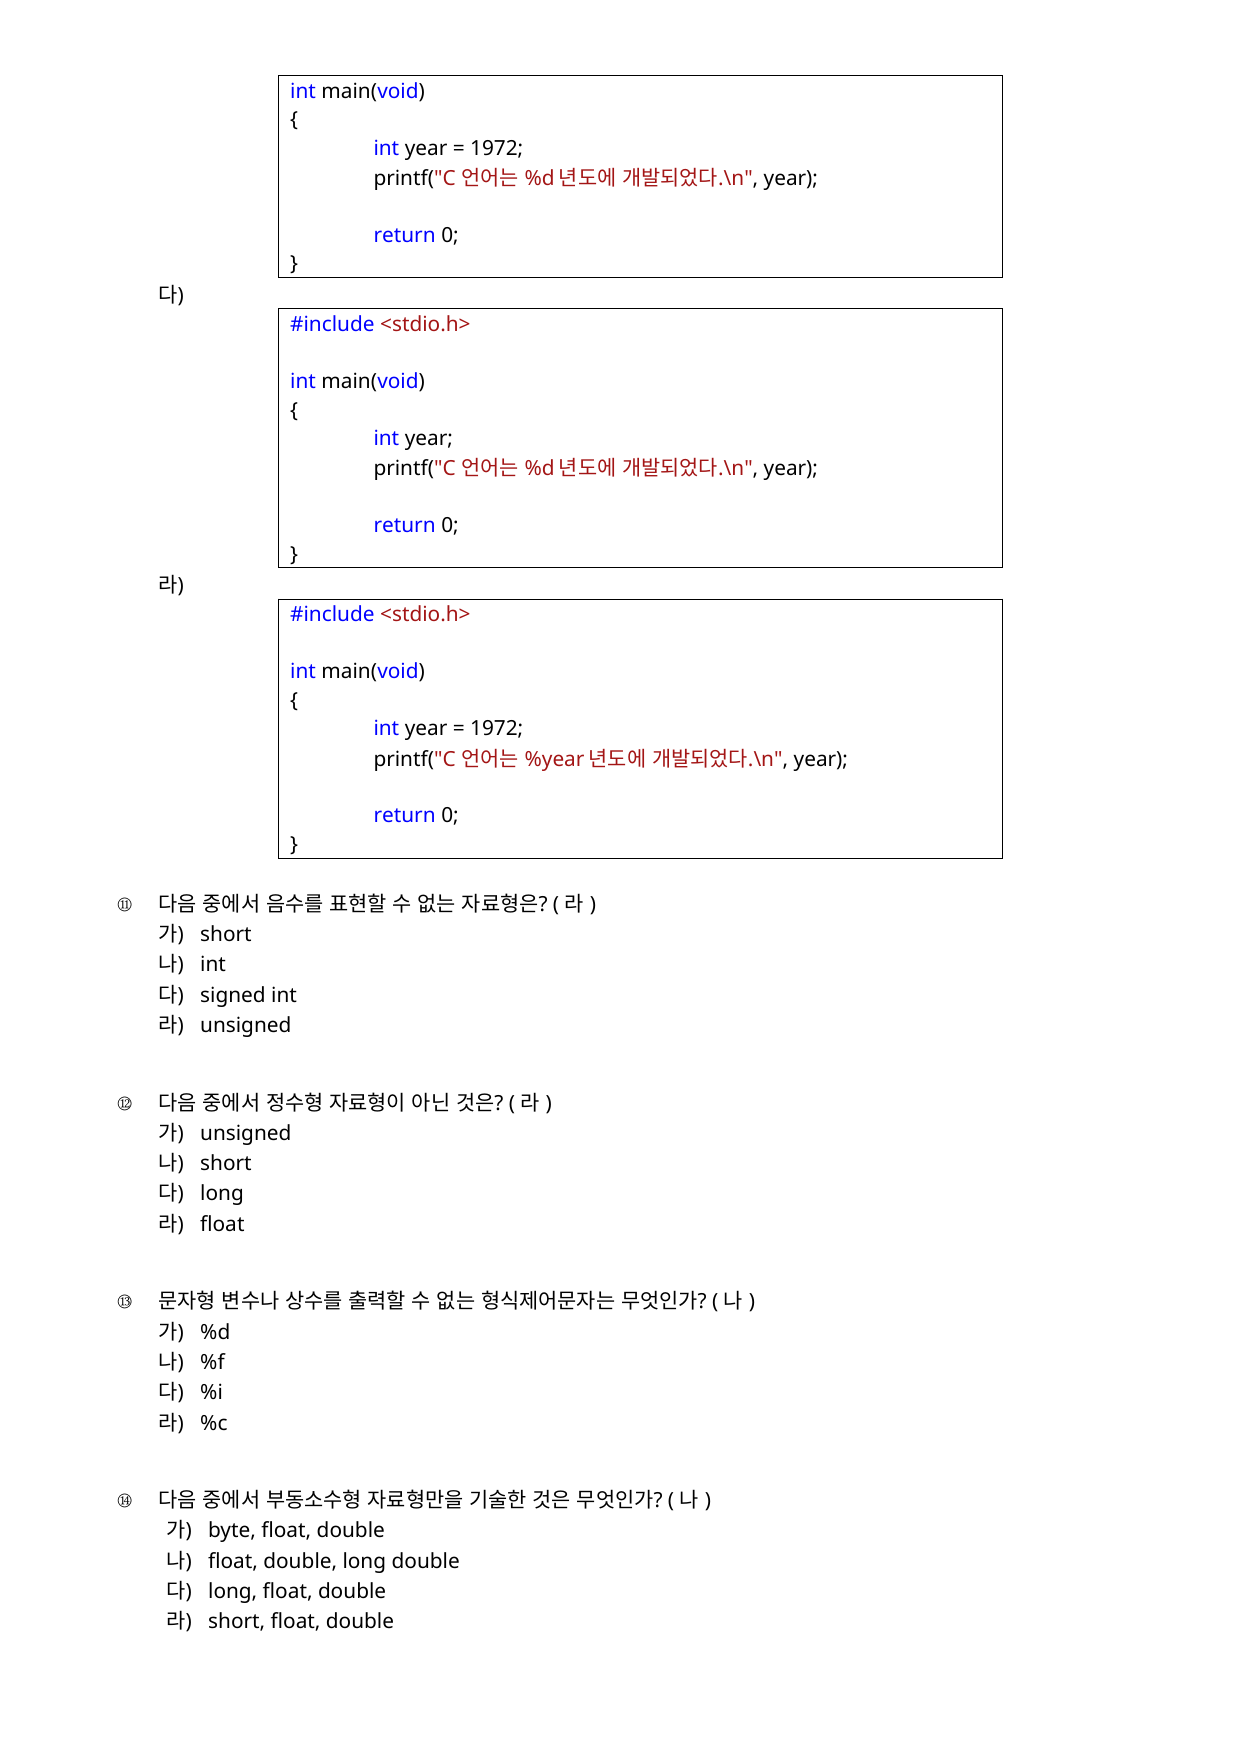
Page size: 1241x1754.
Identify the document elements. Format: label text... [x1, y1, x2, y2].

list unsigned [158, 1008, 1165, 1038]
table_header #include <stdio.h> int main(void) { int year = 1972; printf("C 언어는 %year년도에 개발되었다.\n", year); return 0; } [279, 600, 1002, 857]
list %f [158, 1345, 1165, 1376]
list 다음 중에서 음수를 표현할 수 없는 자료형은? ( 라 ) [117, 887, 1165, 917]
list unsigned [158, 1116, 1165, 1146]
list byte, float, double [166, 1514, 1165, 1544]
list int [158, 947, 1165, 978]
list %d [158, 1315, 1165, 1345]
table_header #include <stdio.h> int main(void) { int year; printf("C 언어는 %d년도에 개발되었다.\n", year); return 0; } [279, 309, 1002, 567]
list short [158, 917, 1165, 947]
list 문자형 변수나 상수를 출력할 수 없는 형식제어문자는 무엇인가? ( 나 ) [117, 1284, 1165, 1315]
list 다음 중에서 부동소수형 자료형만을 기술한 것은 무엇인가? ( 나 ) [117, 1483, 1165, 1514]
table_header int main(void) { int year = 1972; printf("C 언어는 %d년도에 개발되었다.\n", year); return 0; } [279, 76, 1002, 277]
list float, double, long double [166, 1544, 1165, 1574]
list short, float, double [166, 1605, 1165, 1635]
list signed int [158, 978, 1165, 1008]
list %c [158, 1406, 1165, 1436]
list long, float, double [166, 1574, 1165, 1605]
list short [158, 1146, 1165, 1177]
list %i [158, 1376, 1165, 1406]
list 다음 중에서 정수형 자료형이 아닌 것은? ( 라 ) [117, 1086, 1165, 1116]
list float [158, 1207, 1165, 1237]
list long [158, 1177, 1165, 1207]
